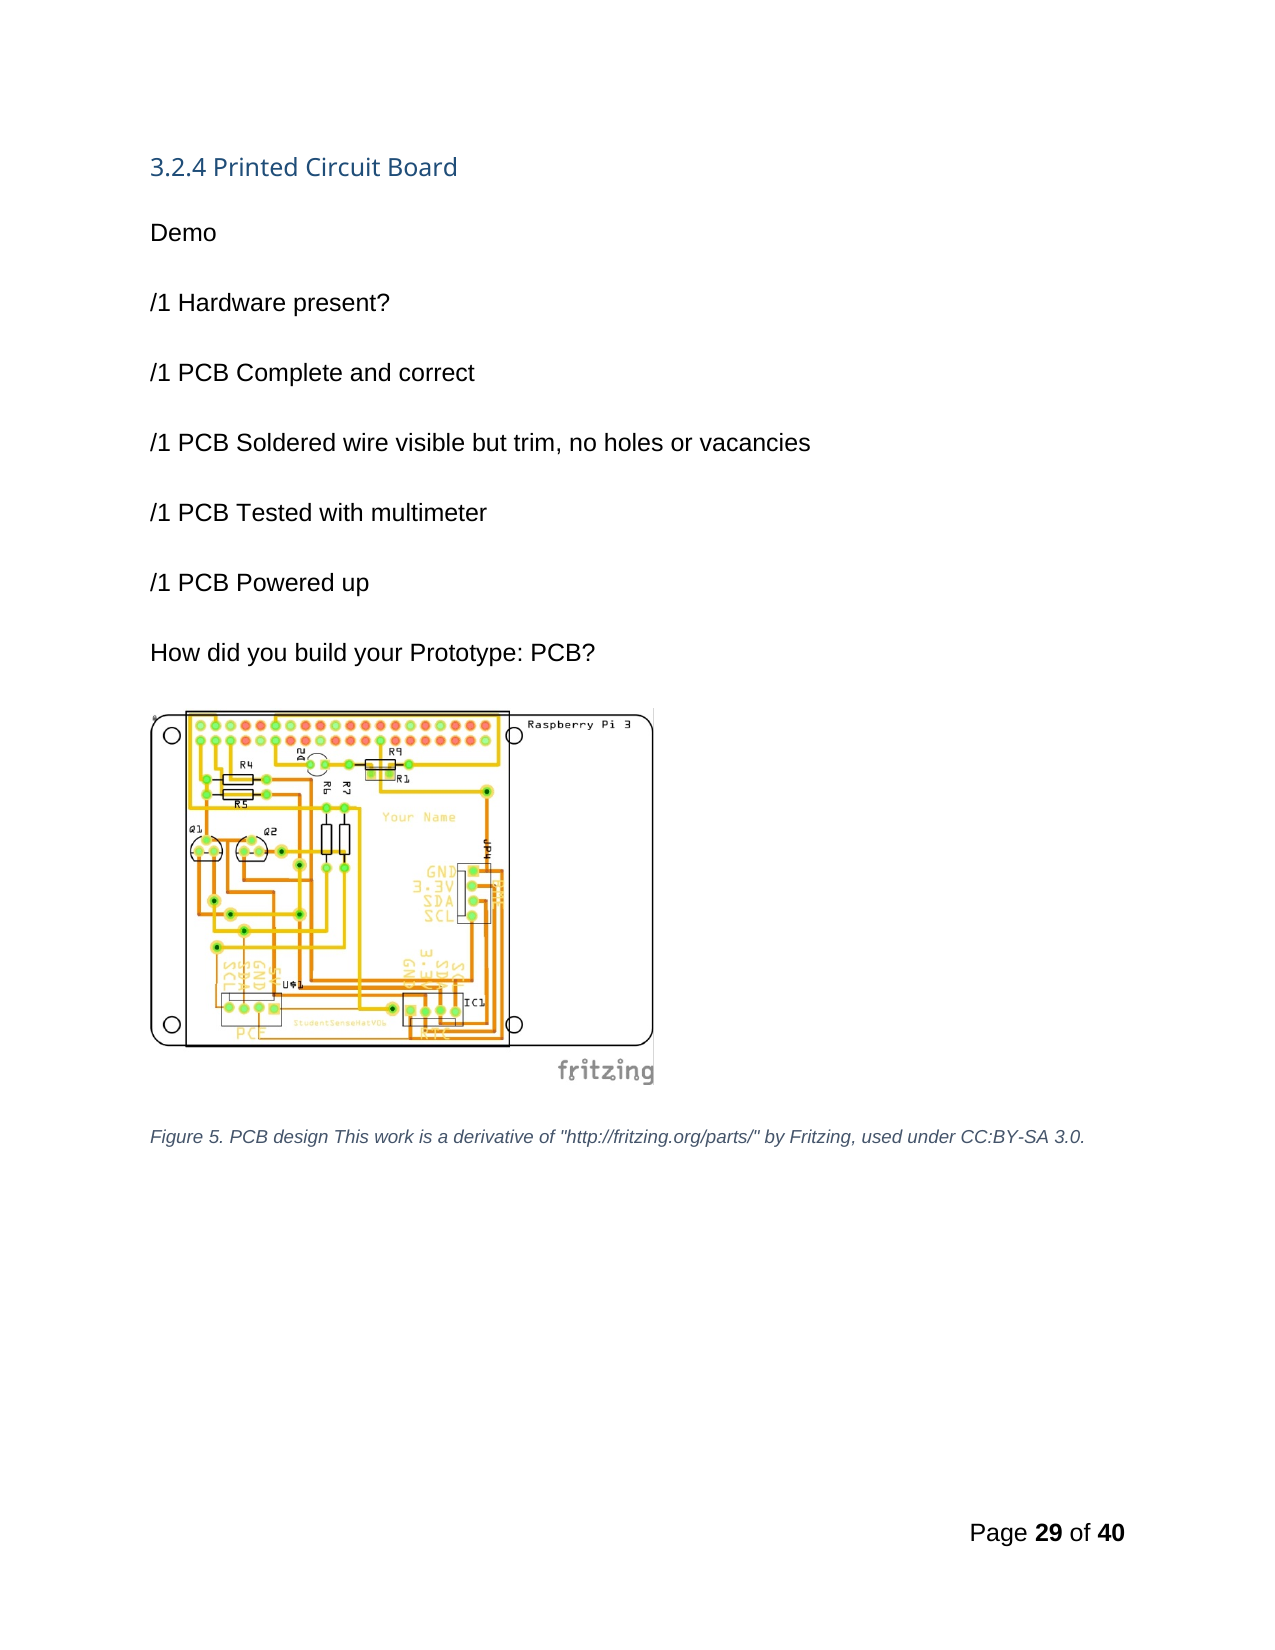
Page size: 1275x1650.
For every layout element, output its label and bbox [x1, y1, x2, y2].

picture [150, 708, 654, 1085]
